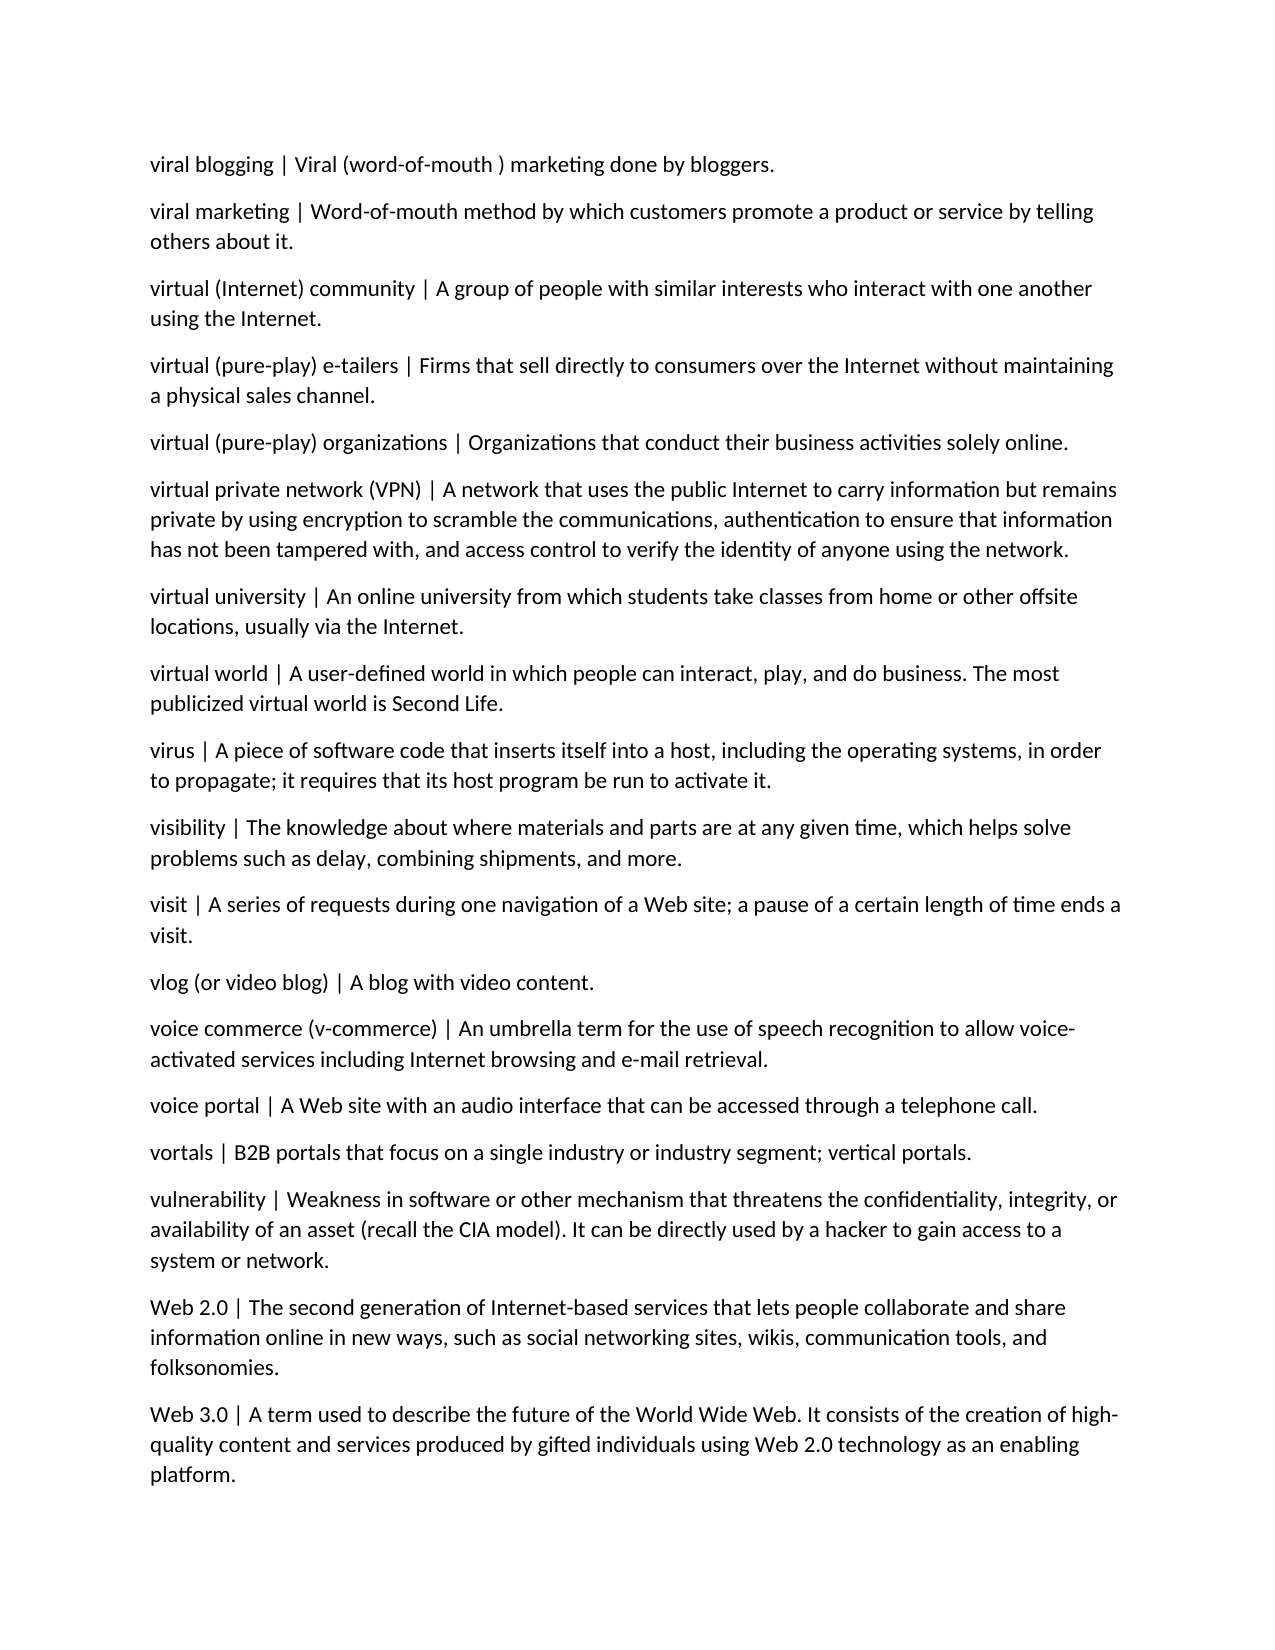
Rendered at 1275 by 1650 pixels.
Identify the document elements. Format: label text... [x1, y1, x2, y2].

text vlog (or video blog) | A blog with video content. [150, 968, 1125, 996]
text virtual (pure-play) organizations | Organizations that conduct their business activities solely online. [150, 428, 1125, 456]
text vulnerability | Weakness in software or other mechanism that threatens the confidentiality, integrity, or availability of an asset (recall the CIA model). It can be directly used by a hacker to gain access to a system or network. [150, 1185, 1125, 1274]
text voice portal | A Web site with an audio interface that can be accessed through a telephone call. [150, 1092, 1125, 1120]
text voice commerce (v-commerce) | An umbrella term for the use of speech recognition to allow voice-activated services including Internet browsing and e-mail retrieval. [150, 1014, 1125, 1073]
text virtual (pure-play) e-tailers | Firms that sell directly to consumers over the Internet without maintaining a physical sales channel. [150, 351, 1125, 409]
text virus | A piece of software code that inserts itself into a host, including the operating systems, in order to propagate; it requires that its host program be run to activate it. [150, 736, 1125, 795]
text virtual private network (VPN) | A network that uses the public Internet to carry information but remains private by using encryption to scramble the communications, authentication to ensure that information has not been tampered with, and access control to verify the identity of anyone using the network. [150, 475, 1125, 563]
text virtual university | An online university from which students take classes from home or other offsite locations, usually via the Internet. [150, 582, 1125, 641]
text viral marketing | Word-of-mouth method by which customers promote a product or service by telling others about it. [150, 197, 1125, 255]
text virtual world | A user-defined world in which people can interact, play, and do business. The most publicized virtual world is Second Life. [150, 659, 1125, 718]
text visibility | The knowledge about where materials and parts are at any given time, which helps solve problems such as delay, combining shipments, and more. [150, 813, 1125, 872]
text visit | A series of requests during one navigation of a Web site; a pause of a certain length of time ends a visit. [150, 891, 1125, 949]
text viral blogging | Viral (word-of-mouth ) marketing done by bloggers. [150, 150, 1125, 178]
text vortals | B2B portals that focus on a single industry or industry segment; vertical portals. [150, 1138, 1125, 1167]
text virtual (Internet) community | A group of people with similar interests who interact with one another using the Internet. [150, 274, 1125, 332]
text Web 3.0 | A term used to describe the future of the World Wide Web. It consists of the creation of high-quality content and services produced by gifted individuals using Web 2.0 technology as an enabling platform. [150, 1400, 1125, 1488]
text Web 2.0 | The second generation of Internet-based services that lets people collaborate and share information online in new ways, such as social networking sites, wikis, communication tools, and folksonomies. [150, 1293, 1125, 1381]
